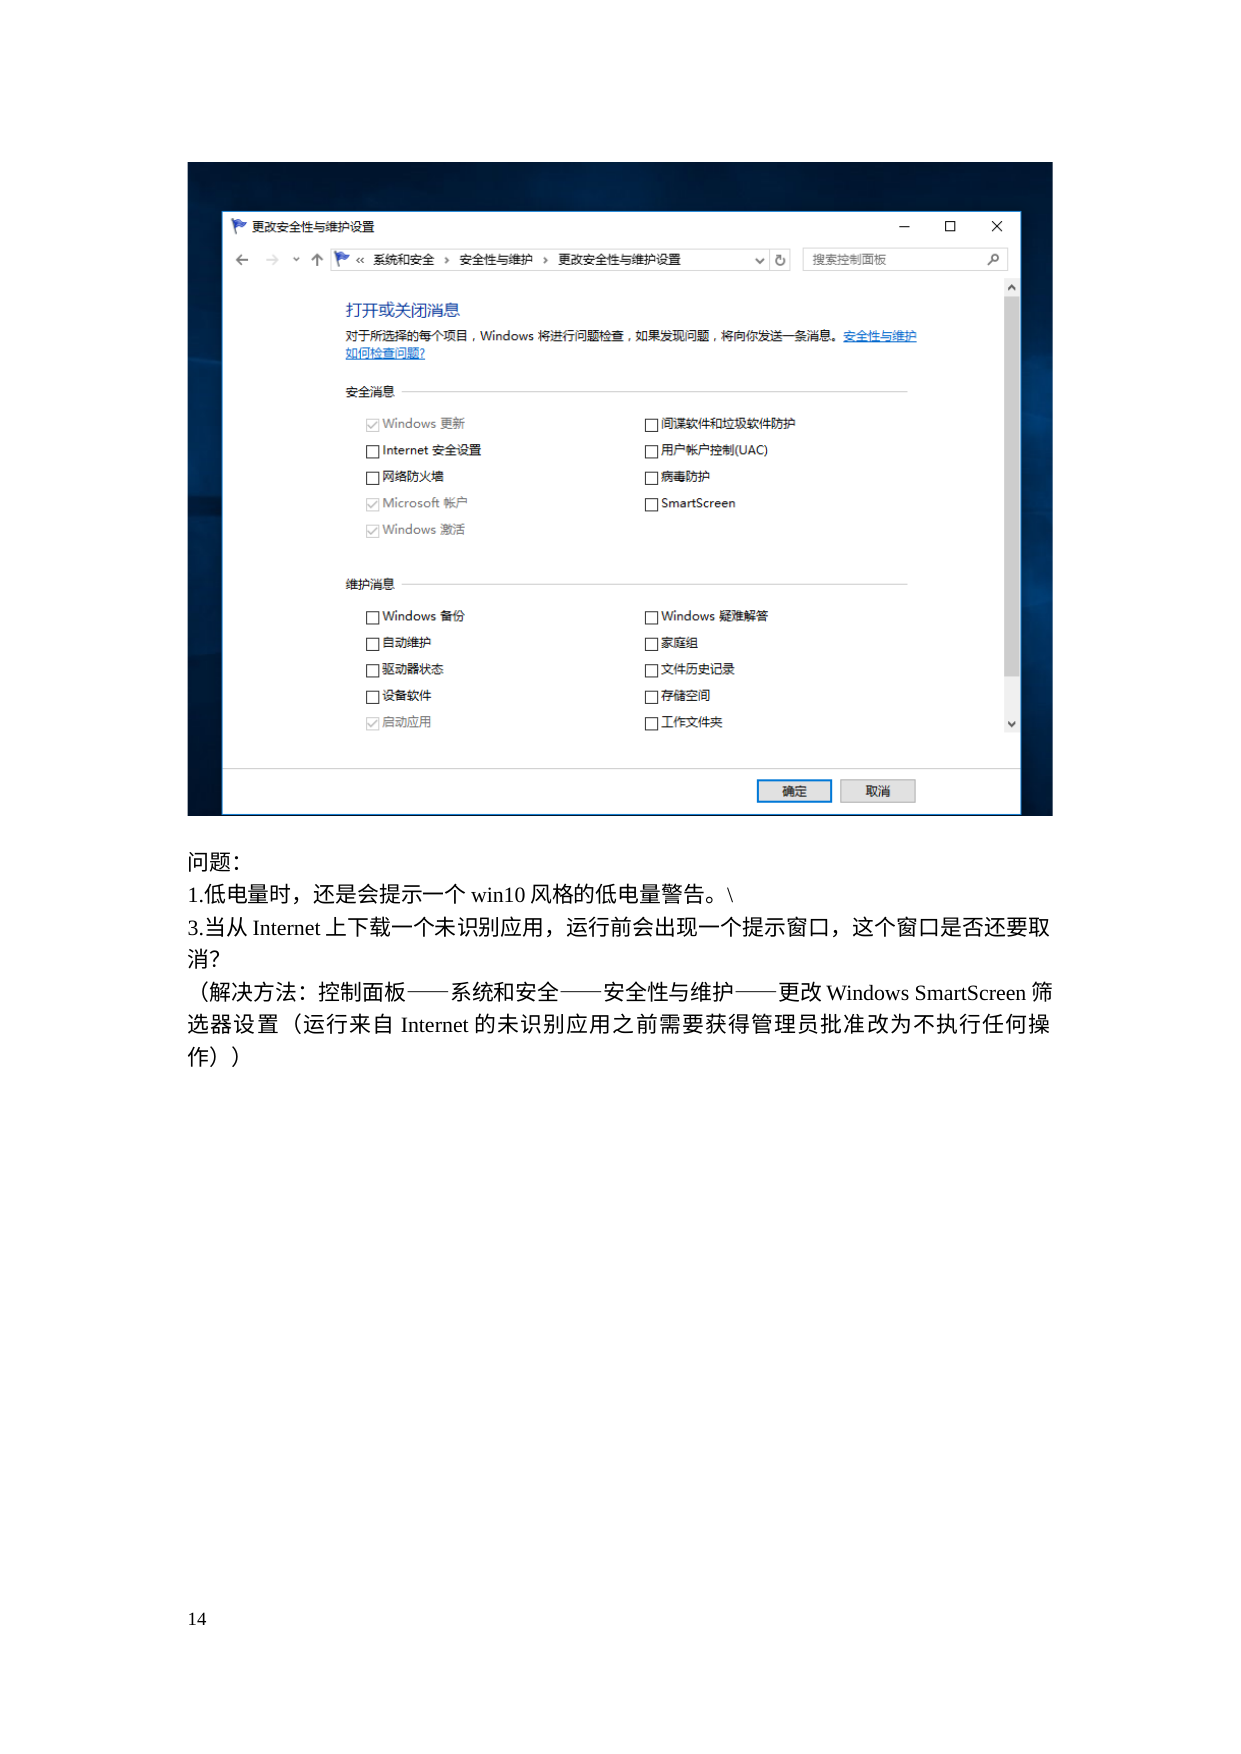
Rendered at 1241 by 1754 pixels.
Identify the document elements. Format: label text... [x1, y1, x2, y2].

text 1.低电量时，还是会提示一个win10风格的低电量警告。\ [187, 877, 1053, 909]
text 问题： [187, 844, 1053, 877]
picture [187, 162, 1053, 816]
text （解决方法：控制面板——系统和安全——安全性与维护——更改Windows SmartScreen筛选器设置（运行来自Internet的未识别应用之前需要获得管理员批准改为不执行任何操作）） [187, 974, 1053, 1072]
text 3.当从Internet上下载一个未识别应用，运行前会出现一个提示窗口，这个窗口是否还要取消？ [187, 909, 1053, 974]
